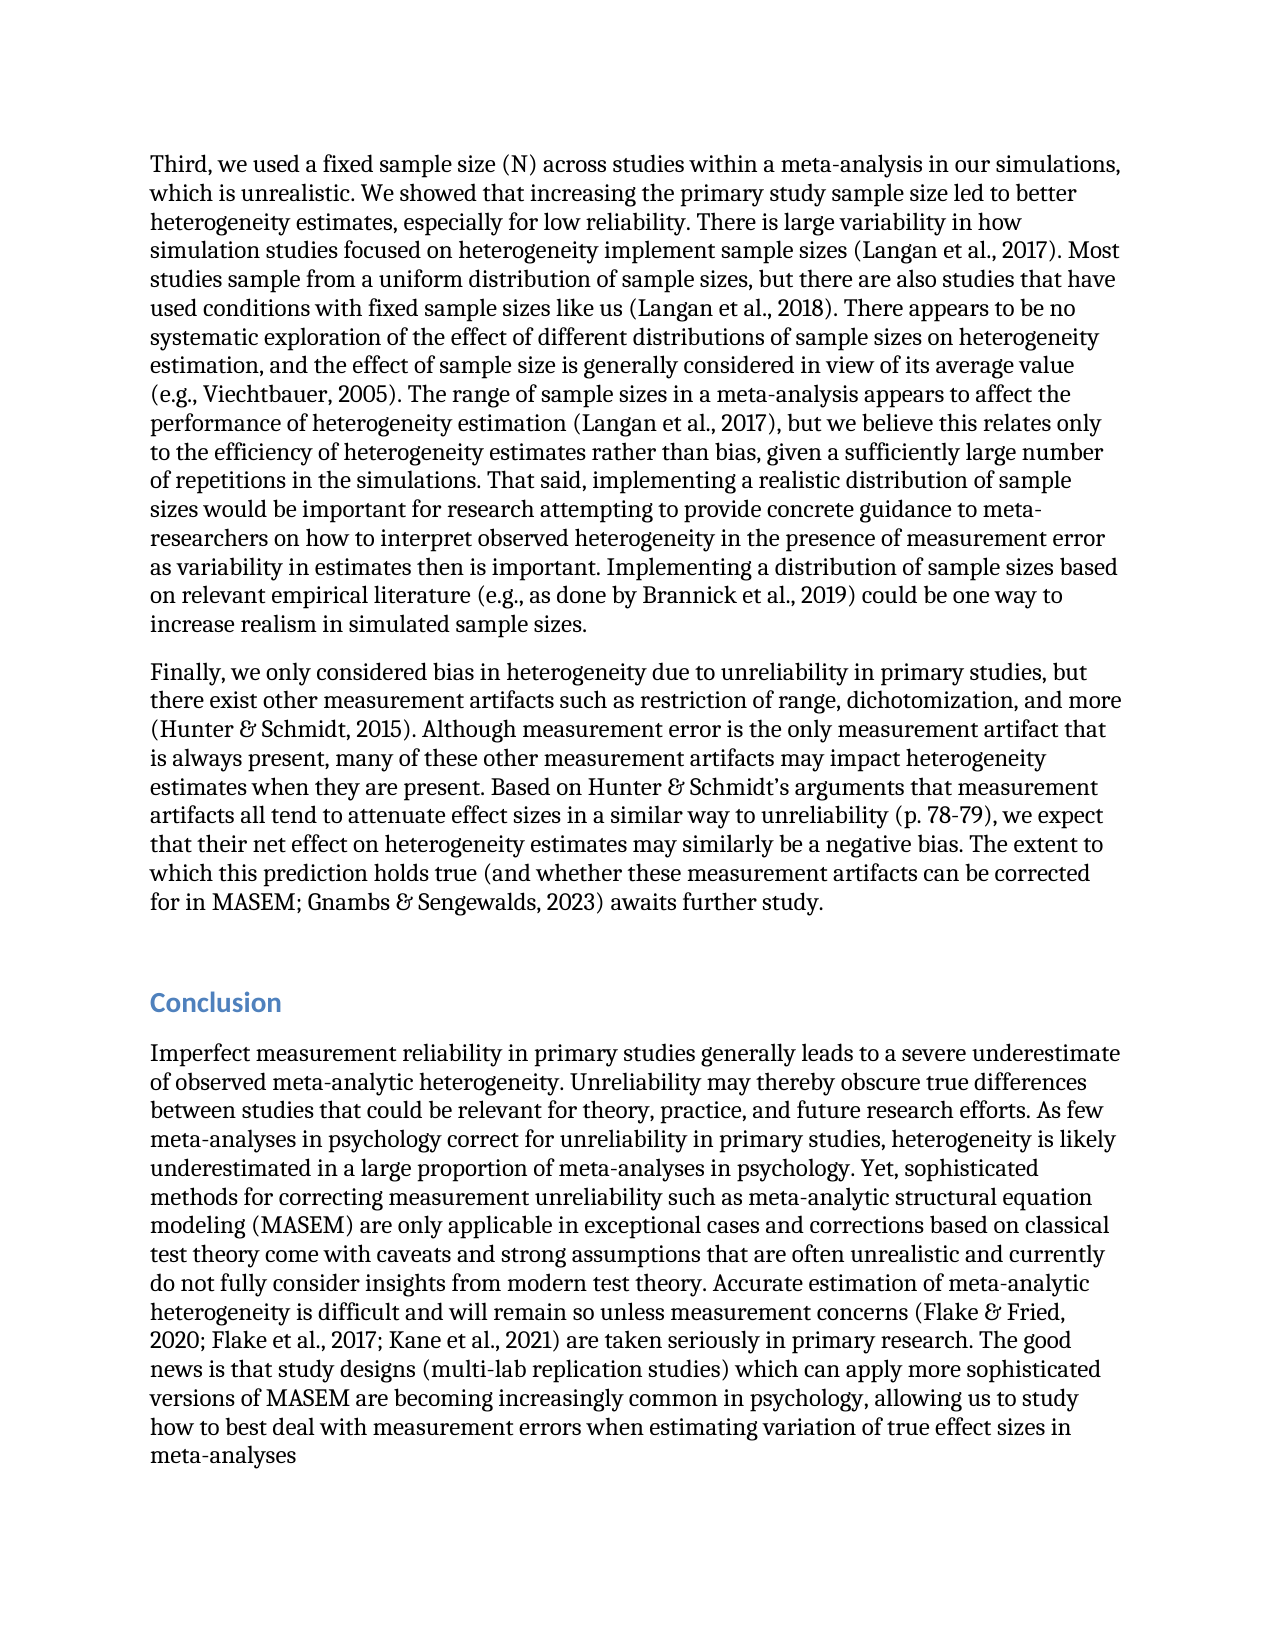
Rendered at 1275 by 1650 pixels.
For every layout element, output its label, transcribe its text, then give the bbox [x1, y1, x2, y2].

text Third, we used a fixed sample size (N) across studies within a meta-analysis in our simulations, which is unrealistic. We showed that increasing the primary study sample size led to better heterogeneity estimates, especially for low reliability. There is large variability in how simulation studies focused on heterogeneity implement sample sizes (Langan et al., 2017). Most studies sample from a uniform distribution of sample sizes, but there are also studies that have used conditions with fixed sample sizes like us (Langan et al., 2018). There appears to be no systematic exploration of the effect of different distributions of sample sizes on heterogeneity estimation, and the effect of sample size is generally considered in view of its average value (e.g., Viechtbauer, 2005). The range of sample sizes in a meta-analysis appears to affect the performance of heterogeneity estimation (Langan et al., 2017), but we believe this relates only to the efficiency of heterogeneity estimates rather than bias, given a sufficiently large number of repetitions in the simulations. That said, implementing a realistic distribution of sample sizes would be important for research attempting to provide concrete guidance to meta-researchers on how to interpret observed heterogeneity in the presence of measurement error as variability in estimates then is important. Implementing a distribution of sample sizes based on relevant empirical literature (e.g., as done by Brannick et al., 2019) could be one way to increase realism in simulated sample sizes. [150, 150, 1125, 639]
subtitle Conclusion [150, 984, 1125, 1020]
text Imperfect measurement reliability in primary studies generally leads to a severe underestimate of observed meta-analytic heterogeneity. Unreliability may thereby obscure true differences between studies that could be relevant for theory, practice, and future research efforts. As few meta-analyses in psychology correct for unreliability in primary studies, heterogeneity is likely underestimated in a large proportion of meta-analyses in psychology. Yet, sophisticated methods for correcting measurement unreliability such as meta-analytic structural equation modeling (MASEM) are only applicable in exceptional cases and corrections based on classical test theory come with caveats and strong assumptions that are often unrealistic and currently do not fully consider insights from modern test theory. Accurate estimation of meta-analytic heterogeneity is difficult and will remain so unless measurement concerns (Flake & Fried, 2020; Flake et al., 2017; Kane et al., 2021) are taken seriously in primary research. The good news is that study designs (multi-lab replication studies) which can apply more sophisticated versions of MASEM are becoming increasingly common in psychology, allowing us to study how to best deal with measurement errors when estimating variation of true effect sizes in meta-analyses [150, 1039, 1125, 1470]
text Finally, we only considered bias in heterogeneity due to unreliability in primary studies, but there exist other measurement artifacts such as restriction of range, dichotomization, and more (Hunter & Schmidt, 2015). Although measurement error is the only measurement artifact that is always present, many of these other measurement artifacts may impact heterogeneity estimates when they are present. Based on Hunter & Schmidt’s arguments that measurement artifacts all tend to attenuate effect sizes in a similar way to unreliability (p. 78-79), we expect that their net effect on heterogeneity estimates may similarly be a negative bias. The extent to which this prediction holds true (and whether these measurement artifacts can be corrected for in MASEM; Gnambs & Sengewalds, 2023) awaits further study. [150, 657, 1125, 916]
